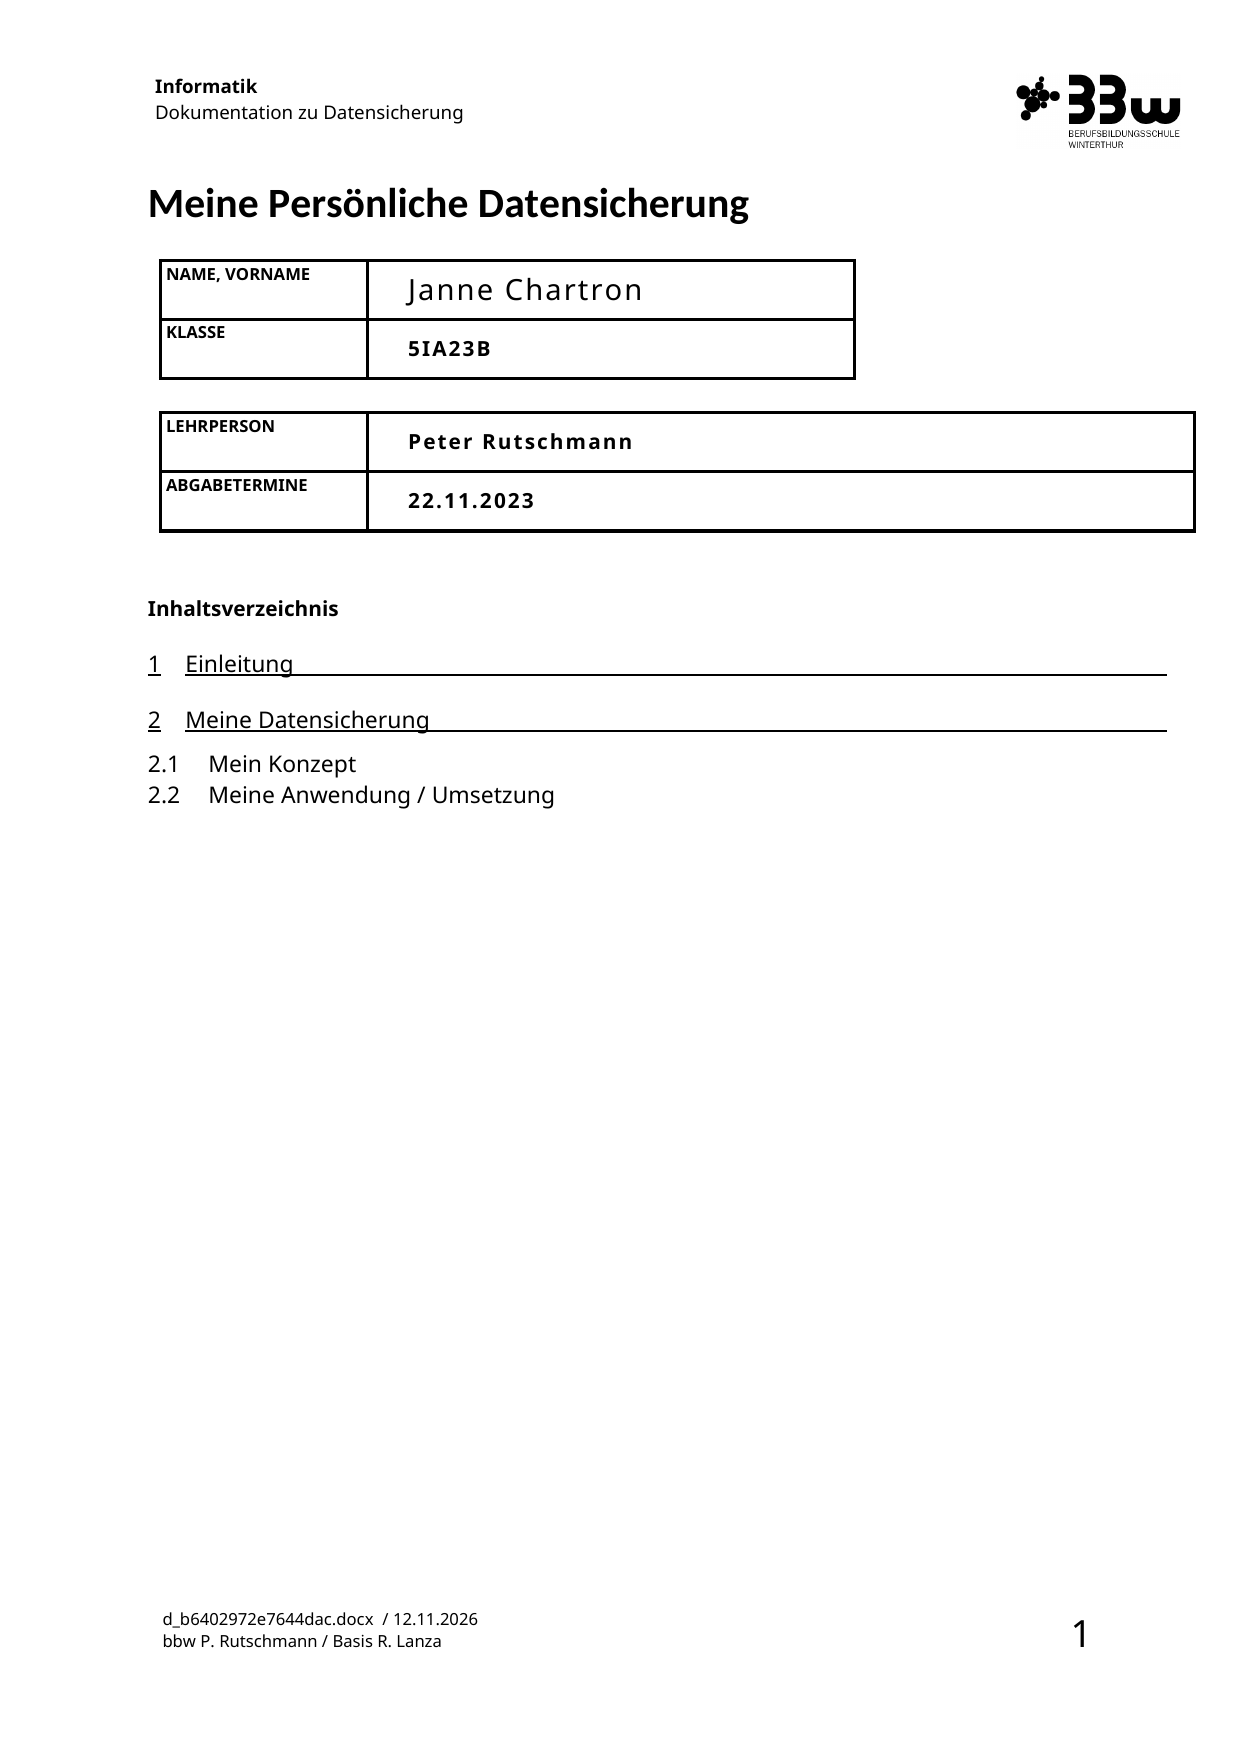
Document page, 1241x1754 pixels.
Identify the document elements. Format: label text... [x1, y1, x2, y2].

text 2 Meine Datensicherung 2 [148, 704, 1093, 735]
text 2.1 Mein Konzept 2 [148, 748, 1093, 779]
text Meine Persönliche Datensicherung [148, 177, 1093, 228]
subtitle Inhaltsverzeichnis [148, 594, 1093, 623]
table_cell ABGABETERMINE [162, 473, 366, 529]
table_header Peter Rutschmann [369, 414, 1193, 470]
table_header NAME, VORNAME [162, 262, 366, 318]
text 1 Einleitung 2 [148, 648, 1093, 679]
text 2.2 Meine Anwendung / Umsetzung 2 [148, 779, 1093, 810]
table_header Janne Chartron [369, 262, 853, 318]
table_header LEHRPERSON [162, 414, 366, 470]
picture [1015, 73, 1182, 149]
table_cell 22.11.2023 [369, 473, 1193, 529]
table_cell 5IA23B [369, 321, 853, 377]
table_cell KLASSE [162, 321, 366, 377]
